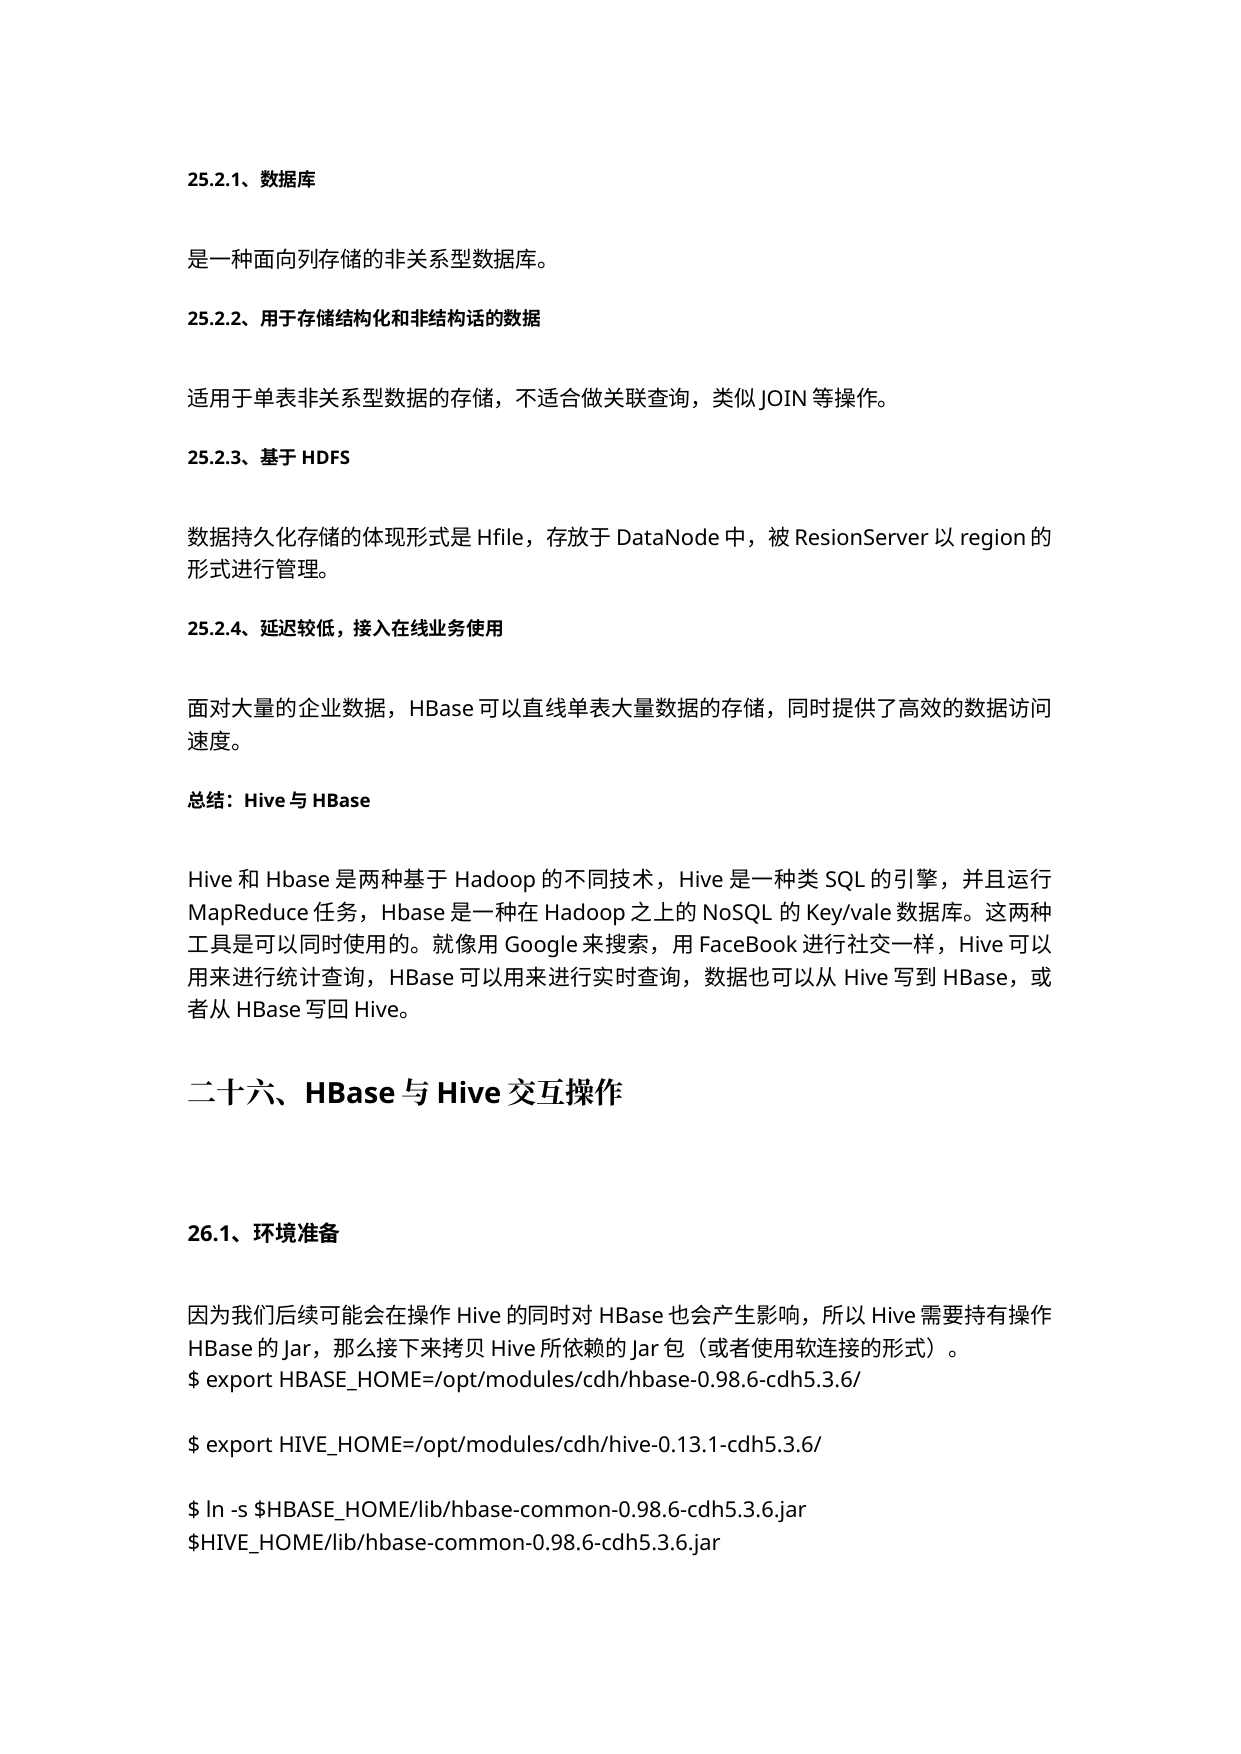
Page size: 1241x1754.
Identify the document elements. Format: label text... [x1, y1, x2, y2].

text Hive和Hbase是两种基于Hadoop的不同技术，Hive是一种类SQL的引擎，并且运行MapReduce任务，Hbase是一种在Hadoop之上的NoSQL 的Key/vale数据库。这两种工具是可以同时使用的。就像用Google来搜索，用FaceBook进行社交一样，Hive可以用来进行统计查询，HBase可以用来进行实时查询，数据也可以从Hive写到HBase，或者从HBase写回Hive。 [187, 862, 1053, 1025]
subtitle 25.2.3、基于HDFS [187, 440, 1053, 472]
subtitle 25.2.4、延迟较低，接入在线业务使用 [187, 611, 1053, 644]
text 适用于单表非关系型数据的存储，不适合做关联查询，类似JOIN等操作。 [187, 380, 1053, 413]
text $ ln -s $HBASE_HOME/lib/hbase-common-0.98.6-cdh5.3.6.jar $HIVE_HOME/lib/hbase-common-0.98.6-cdh5.3.6.jar [187, 1493, 1053, 1558]
subtitle 总结：Hive与HBase [187, 783, 1053, 815]
text 是一种面向列存储的非关系型数据库。 [187, 241, 1053, 274]
subtitle 25.2.1、数据库 [187, 162, 1053, 194]
text 数据持久化存储的体现形式是Hfile，存放于DataNode中，被ResionServer以region的形式进行管理。 [187, 519, 1053, 584]
subtitle 二十六、HBase与Hive交互操作 [187, 1060, 1053, 1125]
text $ export HIVE_HOME=/opt/modules/cdh/hive-0.13.1-cdh5.3.6/ [187, 1428, 1053, 1461]
subtitle 26.1、环境准备 [187, 1215, 1053, 1248]
text 面对大量的企业数据，HBase可以直线单表大量数据的存储，同时提供了高效的数据访问速度。 [187, 691, 1053, 756]
text 因为我们后续可能会在操作Hive的同时对HBase也会产生影响，所以Hive需要持有操作HBase的Jar，那么接下来拷贝Hive所依赖的Jar包（或者使用软连接的形式）。 [187, 1298, 1053, 1363]
text $ export HBASE_HOME=/opt/modules/cdh/hbase-0.98.6-cdh5.3.6/ [187, 1363, 1053, 1396]
subtitle 25.2.2、用于存储结构化和非结构话的数据 [187, 301, 1053, 333]
